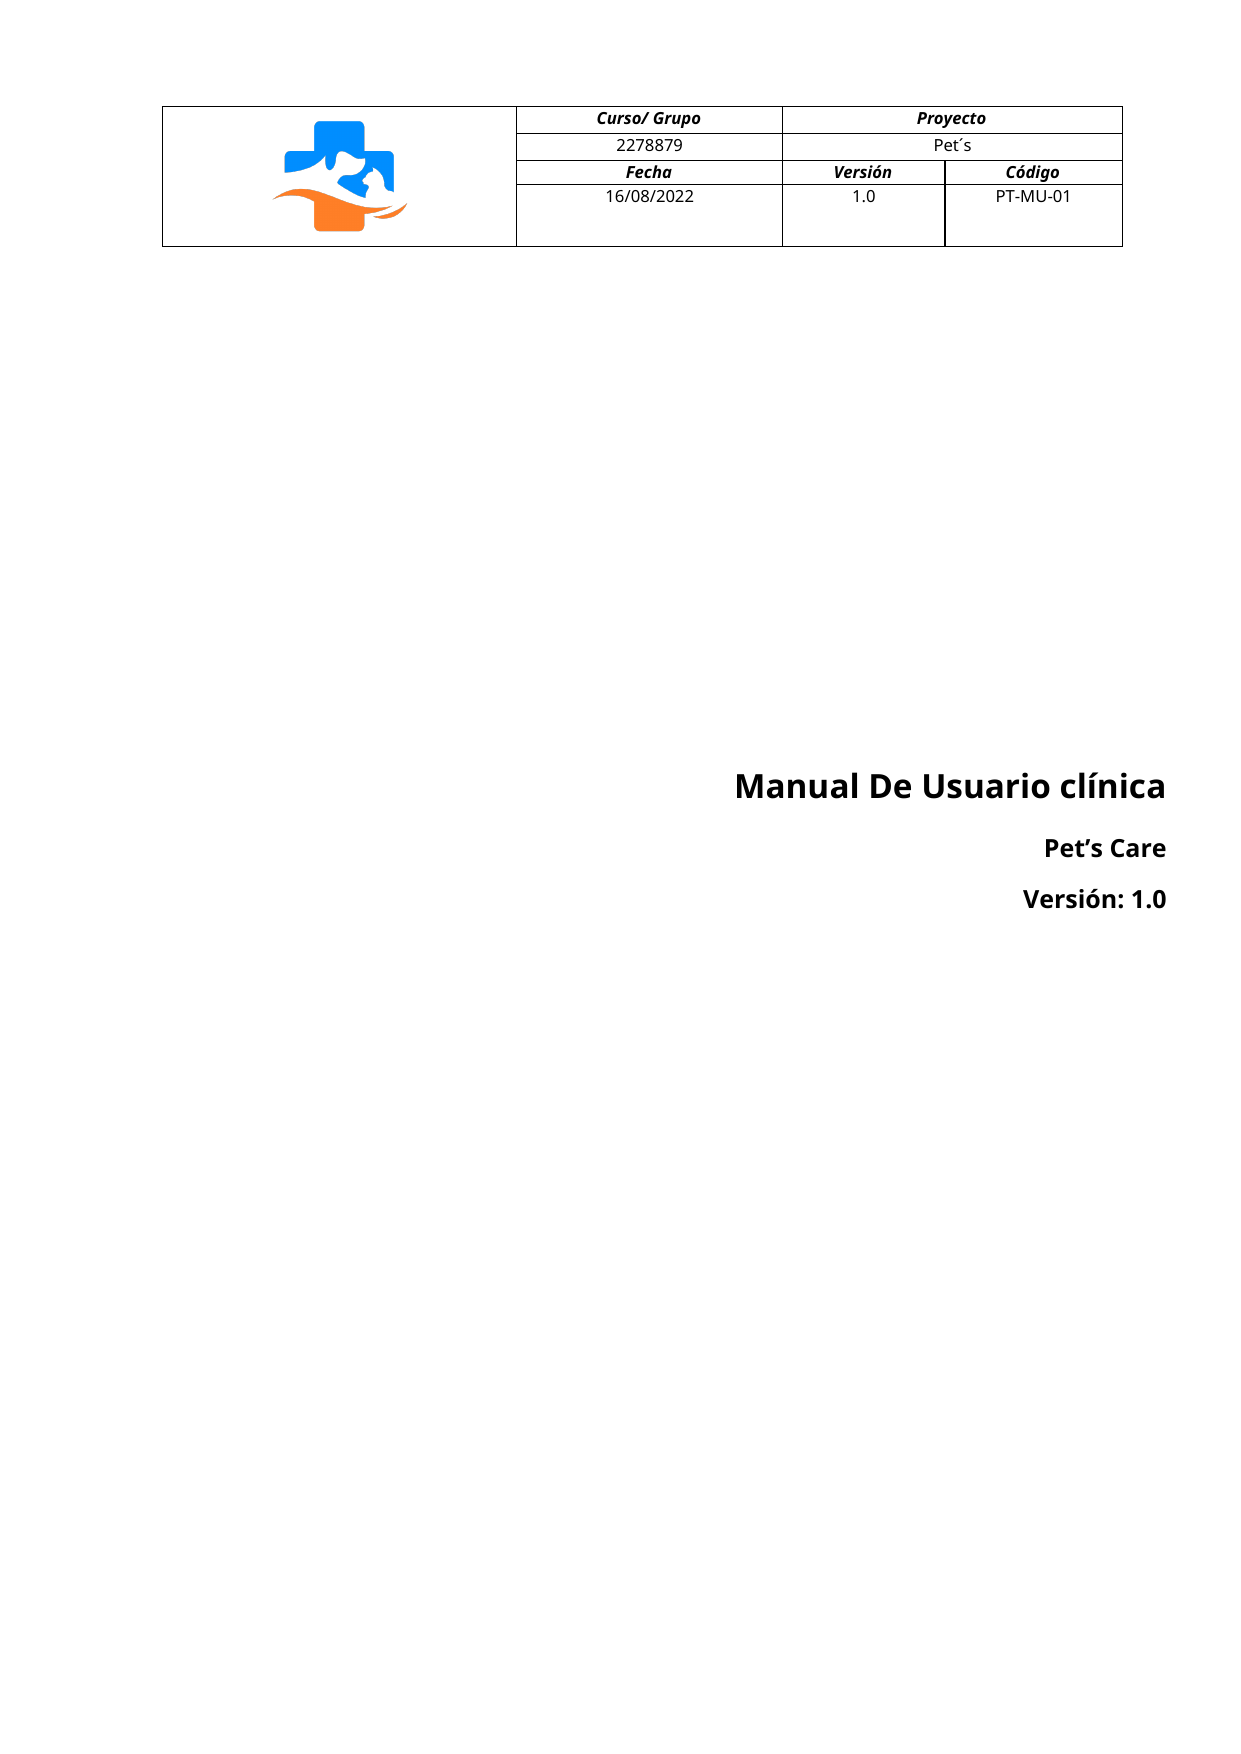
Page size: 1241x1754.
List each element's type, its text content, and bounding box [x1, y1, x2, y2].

picture [270, 107, 409, 246]
title Versión: 1.0 [192, 882, 1166, 916]
title Manual De Usuario clínica [192, 763, 1166, 808]
title Pet’s Care [192, 831, 1166, 865]
